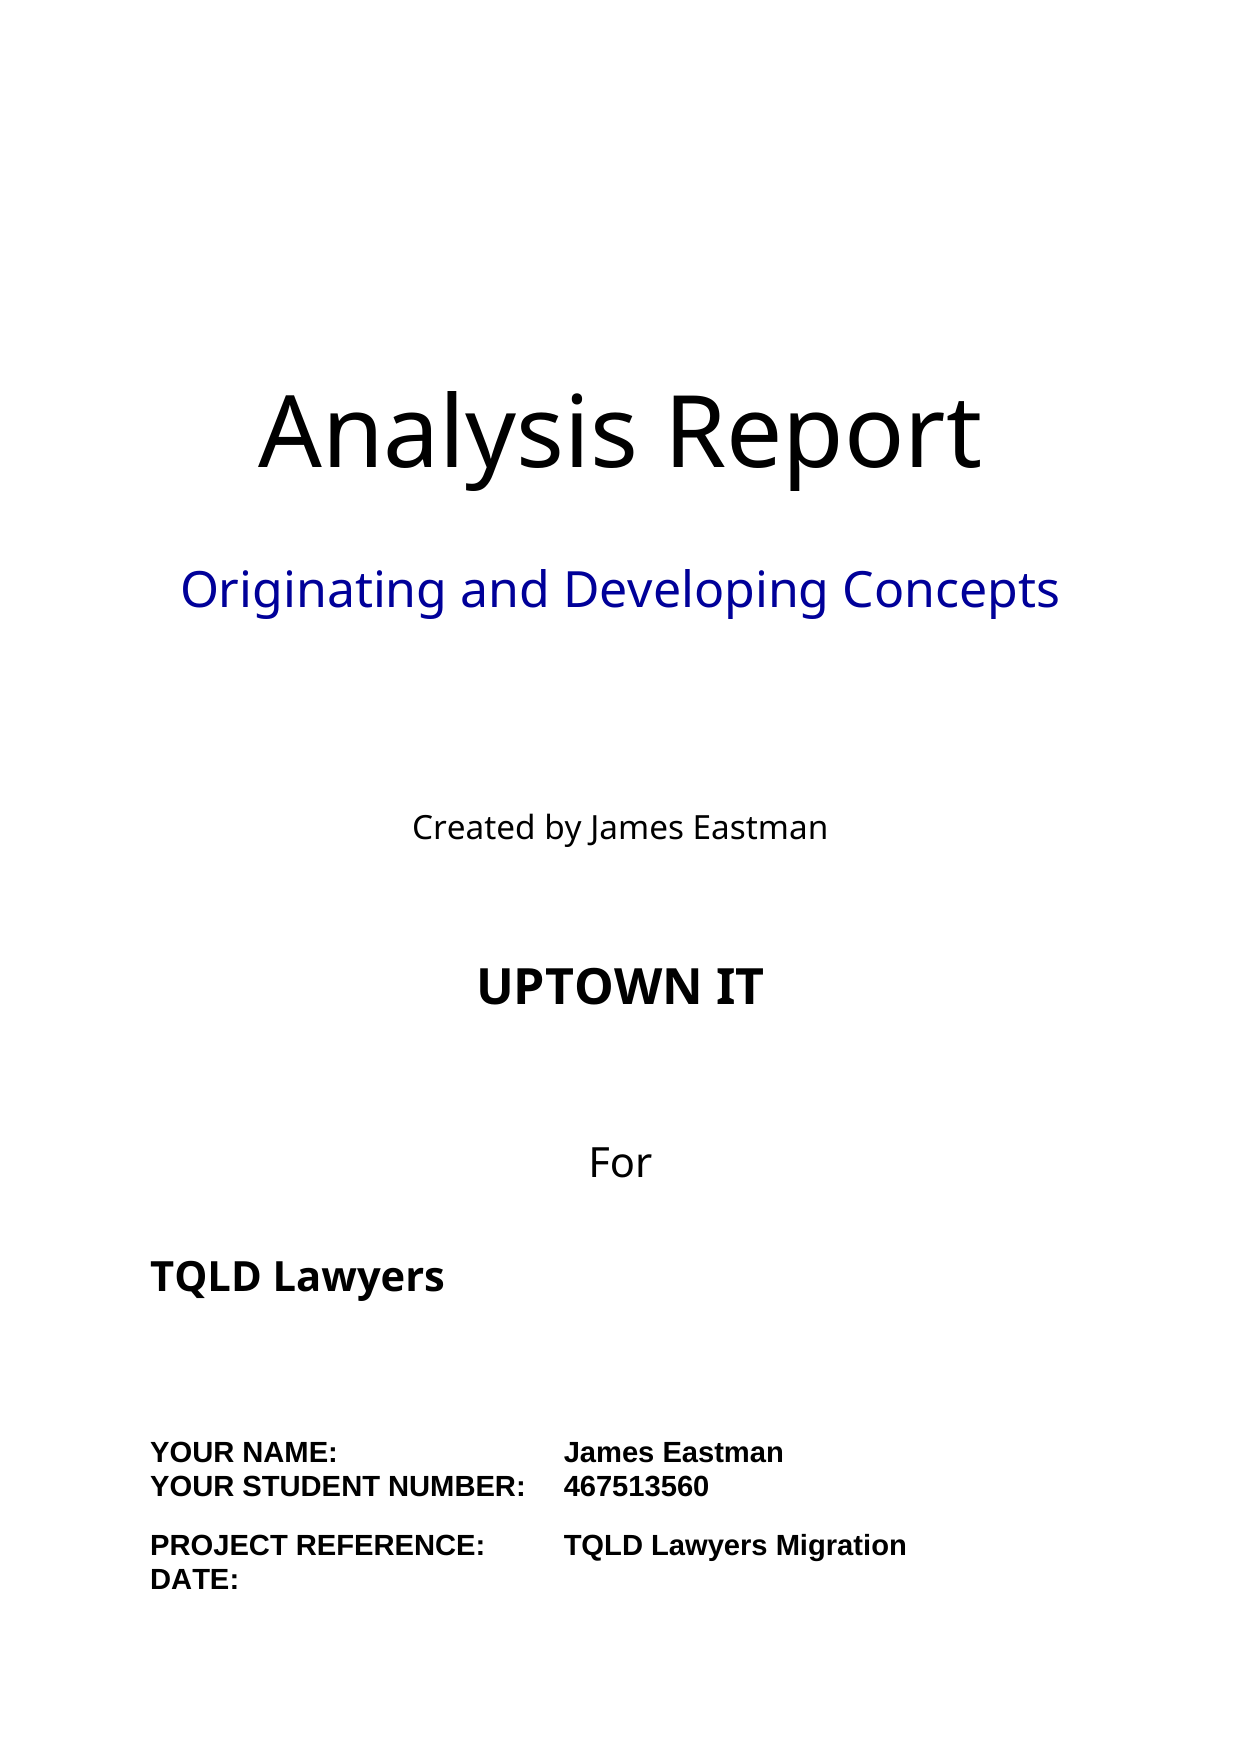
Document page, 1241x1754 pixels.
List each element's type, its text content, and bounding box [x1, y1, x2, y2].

text UPTOWN IT [150, 951, 1090, 1019]
text YOUR STUDENT NUMBER: 467513560 [150, 1468, 1090, 1502]
text YOUR NAME: James Eastman [150, 1435, 1090, 1468]
text Created by James Eastman [150, 804, 1090, 849]
text For [150, 1133, 1090, 1190]
text DATE: [150, 1562, 1090, 1596]
text Analysis Report [150, 361, 1090, 497]
text TQLD Lawyers [150, 1246, 1090, 1303]
text PROJECT REFERENCE: TQLD Lawyers Migration [150, 1528, 1090, 1562]
text Originating and Developing Concepts [150, 554, 1090, 622]
